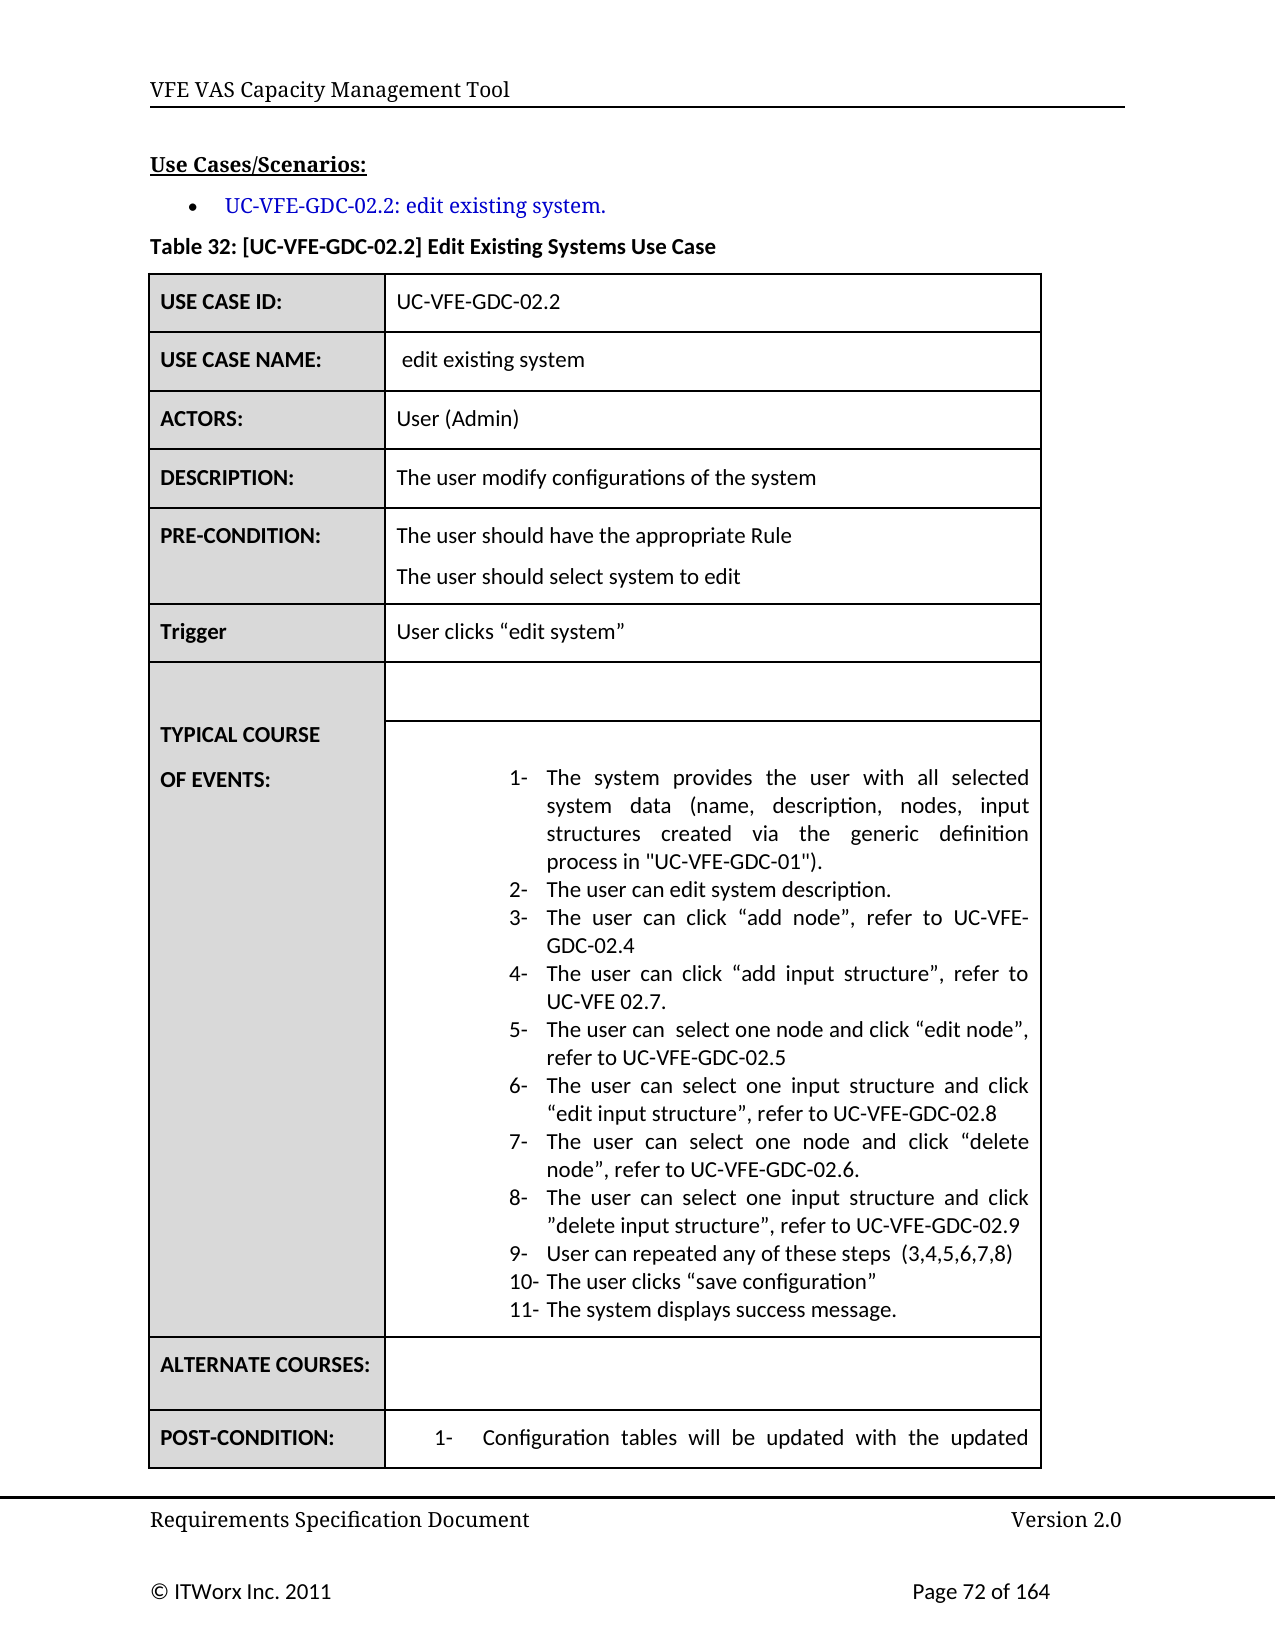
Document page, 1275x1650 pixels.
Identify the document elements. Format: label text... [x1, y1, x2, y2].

table_cell [386, 1338, 1040, 1409]
table_cell POST-CONDITION: [150, 1411, 384, 1467]
table_cell PRE-CONDITION: [150, 509, 384, 603]
table_cell DESCRIPTION: [150, 450, 384, 507]
table_cell User (Admin) [386, 392, 1040, 448]
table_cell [386, 1411, 1040, 1467]
table_cell The system provides the user with all selected system data (name, description, nodes, input structures created via the generic definition process in "UC-VFE-GDC-01"). The user can edit system description. The user can click “add node”, refer to UC-VFE-GDC-02.4 The user can click “add input structure”, refer to UC-VFE 02.7. The user can select one node and click “edit node”, refer to UC-VFE-GDC-02.5 The user can select one input structure and click “edit input structure”, refer to UC-VFE-GDC-02.8 The user can select one node and click “delete node”, refer to UC-VFE-GDC-02.6. The user can select one input structure and click ”delete input structure”, refer to UC-VFE-GDC-02.9 User can repeated any of these steps (3,4,5,6,7,8) The user clicks “save configuration” The system displays success message. [386, 722, 1040, 1336]
table_cell edit existing system [386, 333, 1040, 390]
text Use Cases/Scenarios: [150, 150, 1125, 178]
table_cell The user modify configurations of the system [386, 450, 1040, 507]
table_header UC-VFE-GDC-02.2 [386, 275, 1040, 331]
table_cell User clicks “edit system” [386, 605, 1040, 661]
table_cell TYPICAL COURSE OF EVENTS: [150, 663, 384, 1336]
table_cell The user should have the appropriate Rule The user should select system to edit [386, 509, 1040, 603]
table_cell ACTORS: [150, 392, 384, 448]
table_header USE CASE ID: [150, 275, 384, 331]
table_cell USE CASE NAME: [150, 333, 384, 390]
text Table 32: [UC-VFE-GDC-02.2] Edit Existing Systems Use Case [150, 232, 1125, 260]
table_cell Trigger [150, 605, 384, 661]
table_cell [386, 663, 1040, 720]
list UC-VFE-GDC-02.2: edit existing system. [187, 191, 1125, 219]
table_cell ALTERNATE COURSES: [150, 1338, 384, 1409]
